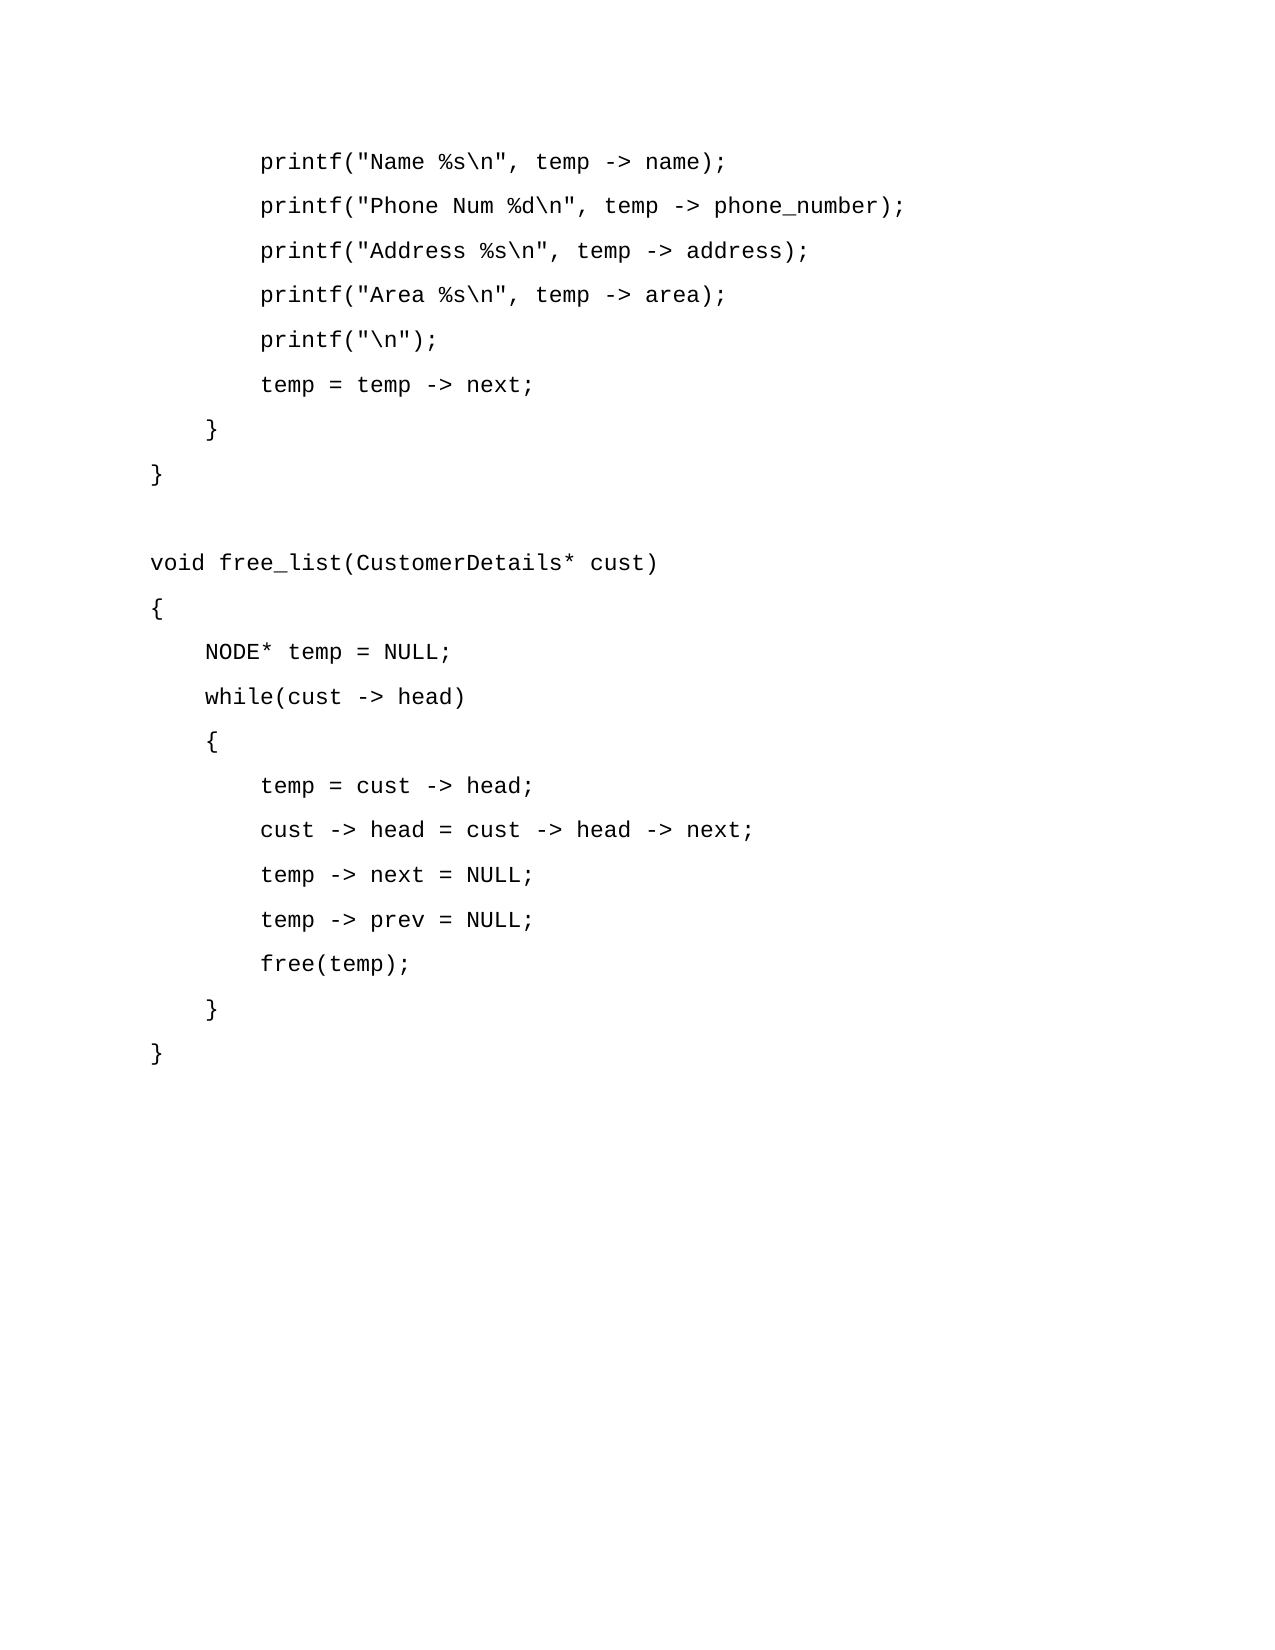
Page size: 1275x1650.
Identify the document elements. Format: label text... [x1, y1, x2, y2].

text temp -> prev = NULL; [150, 908, 1125, 934]
text void free_list(CustomerDetails* cust) [150, 551, 1125, 577]
text temp -> next = NULL; [150, 863, 1125, 889]
text printf("Name %s\n", temp -> name); [150, 150, 1125, 176]
text } [150, 417, 1125, 443]
text printf("Address %s\n", temp -> address); [150, 239, 1125, 265]
text temp = cust -> head; [150, 774, 1125, 800]
text } [150, 1042, 1125, 1068]
text while(cust -> head) [150, 685, 1125, 711]
text } [150, 462, 1125, 488]
text } [150, 997, 1125, 1023]
text cust -> head = cust -> head -> next; [150, 819, 1125, 845]
text temp = temp -> next; [150, 373, 1125, 399]
text NODE* temp = NULL; [150, 640, 1125, 666]
text printf("Phone Num %d\n", temp -> phone_number); [150, 194, 1125, 221]
text printf("Area %s\n", temp -> area); [150, 284, 1125, 310]
text printf("\n"); [150, 328, 1125, 354]
text { [150, 729, 1125, 756]
text { [150, 596, 1125, 622]
text free(temp); [150, 952, 1125, 978]
